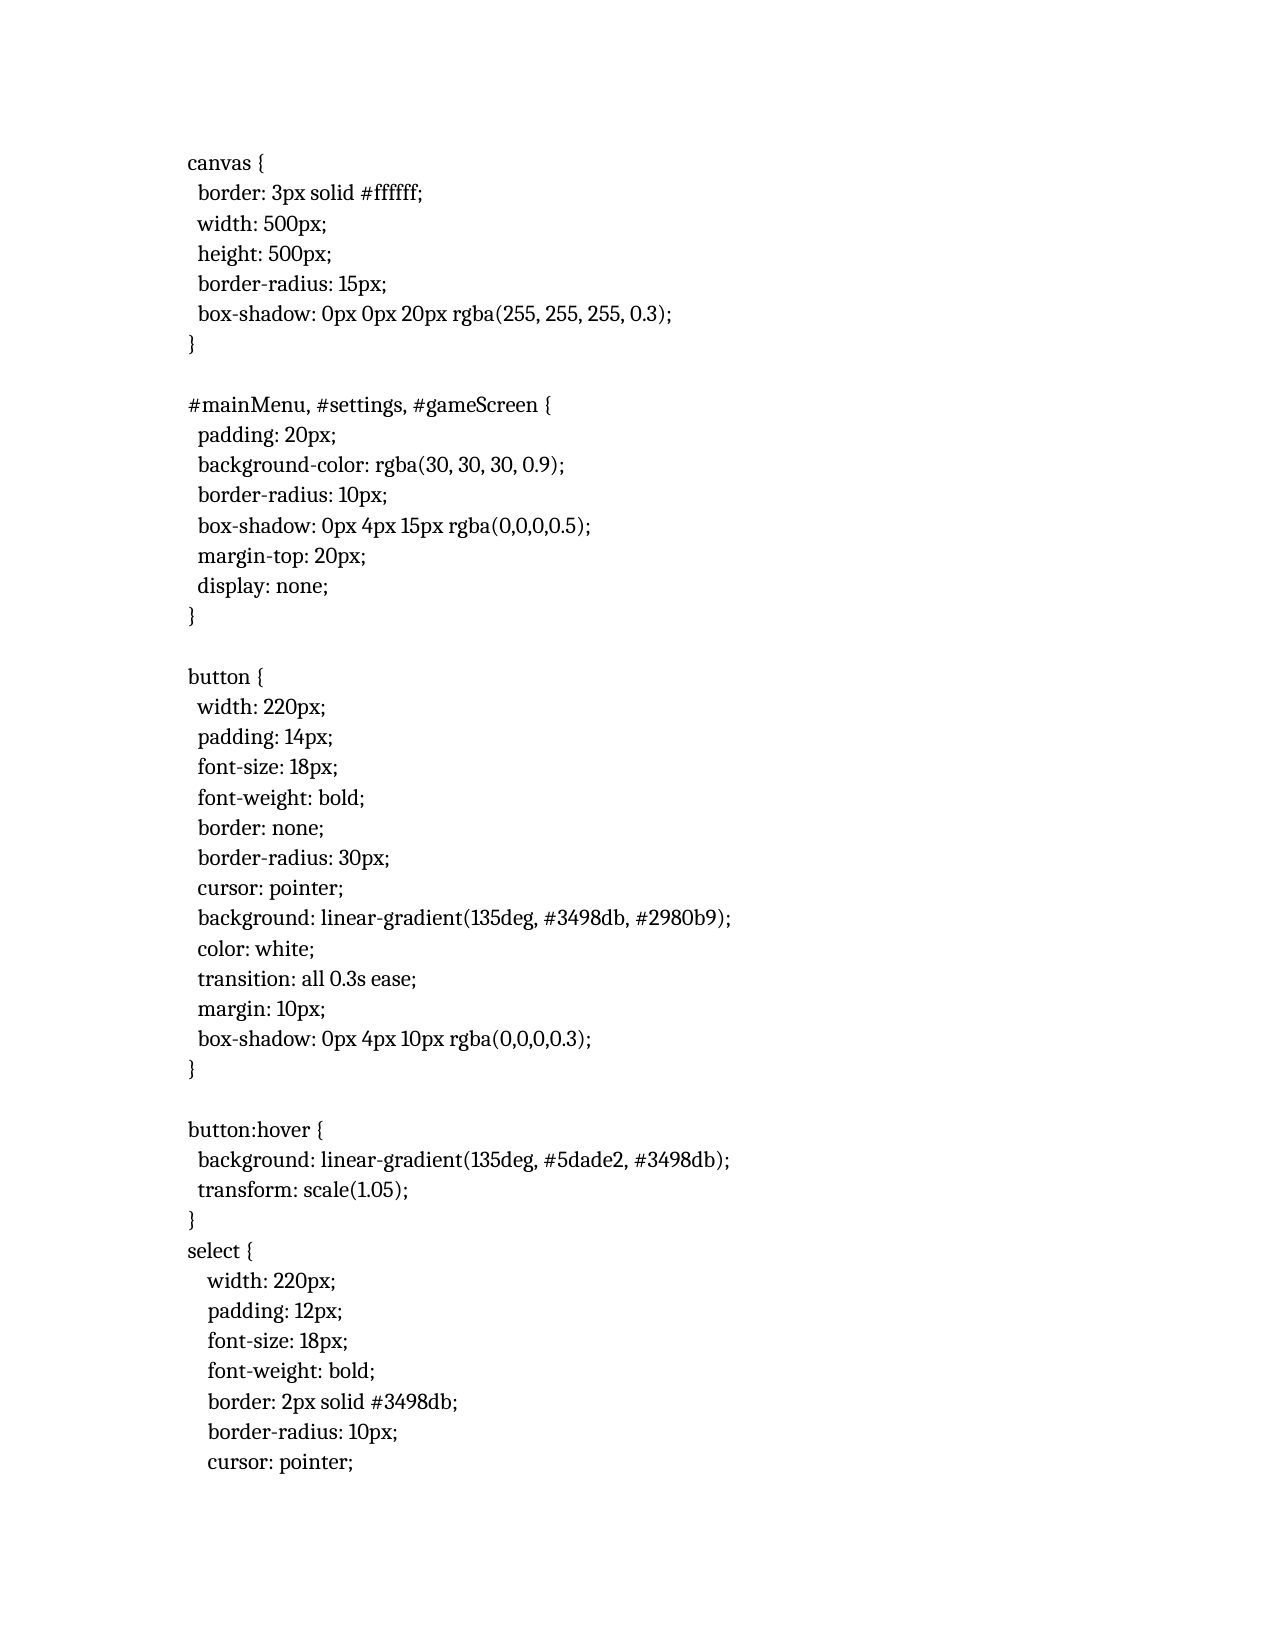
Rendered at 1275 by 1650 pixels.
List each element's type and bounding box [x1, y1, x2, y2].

text [187, 150, 1087, 1475]
